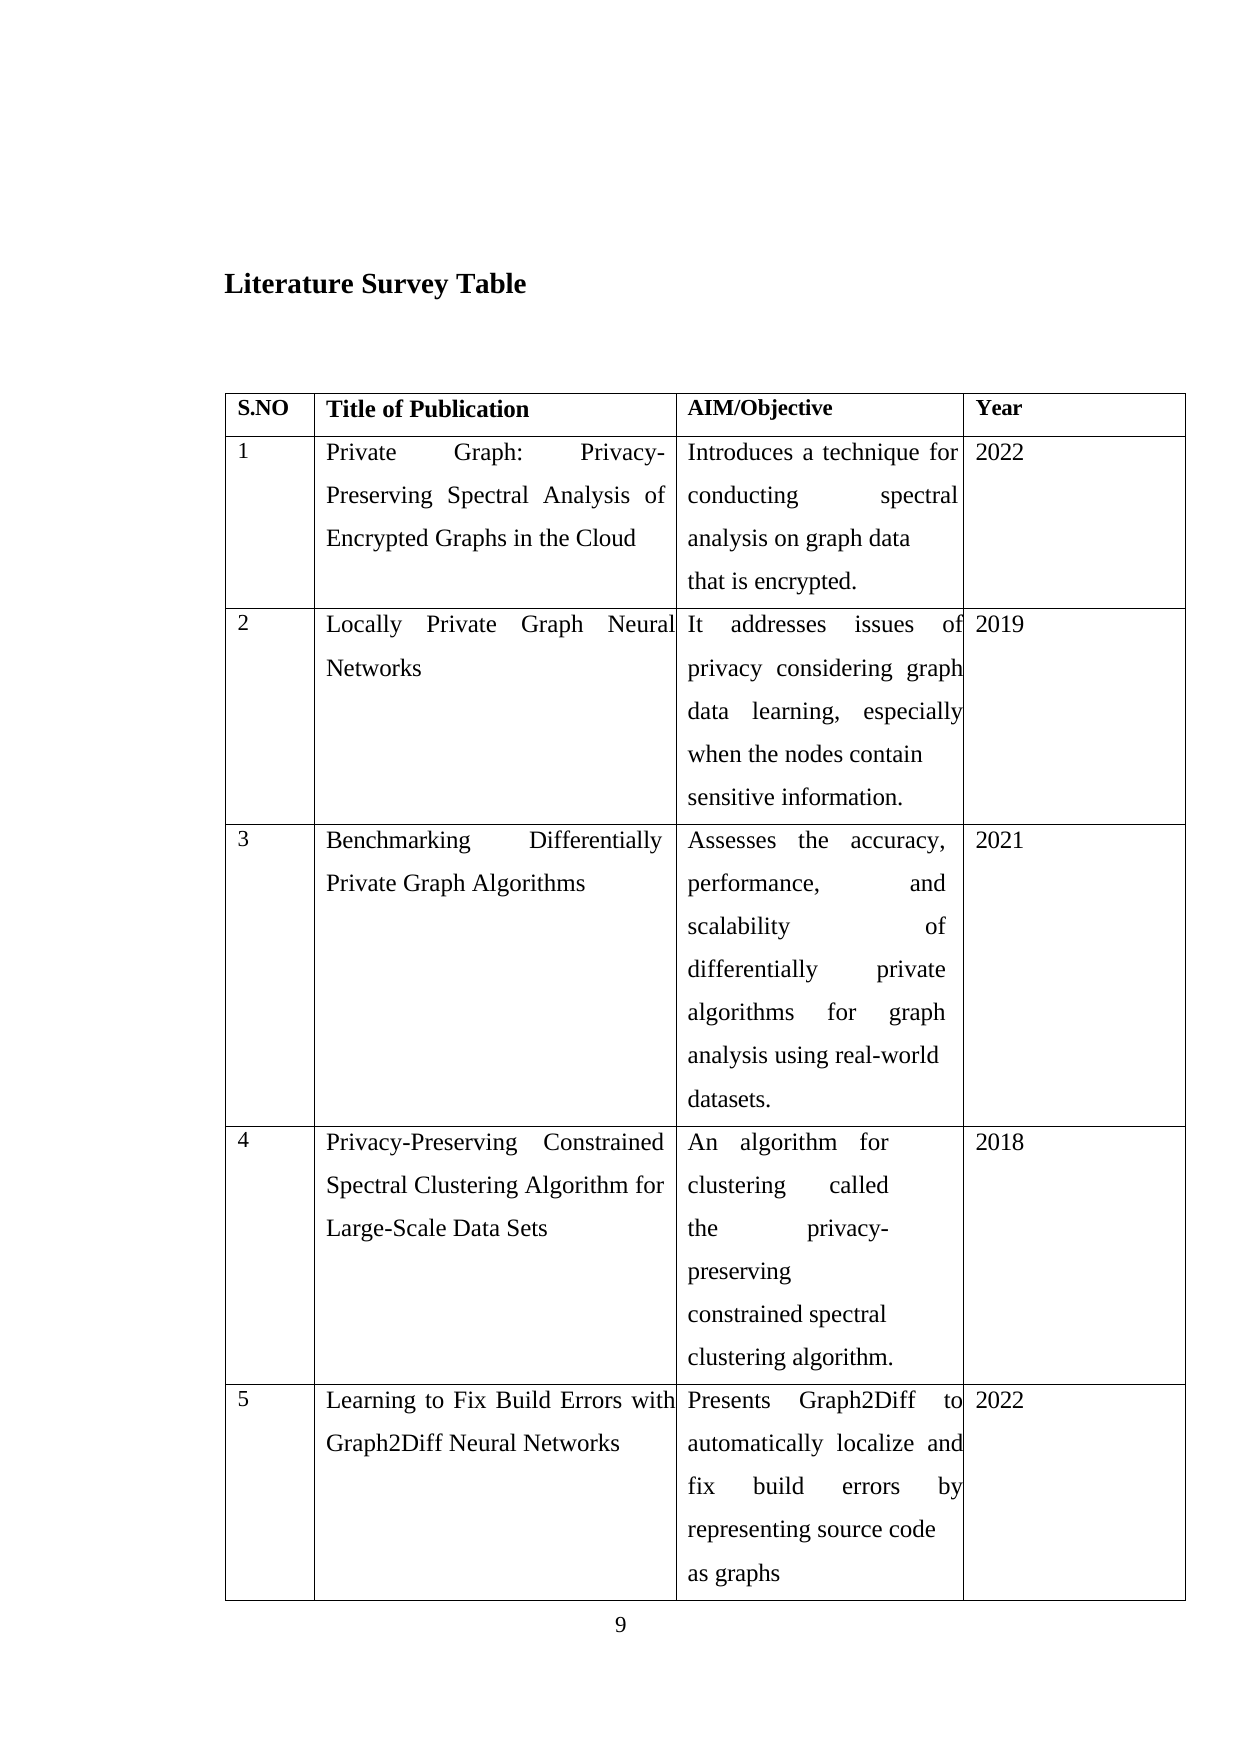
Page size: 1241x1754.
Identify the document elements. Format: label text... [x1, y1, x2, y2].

table_cell Private Graph: Privacy- Preserving Spectral Analysis of Encrypted Graphs in the Cloud [315, 437, 676, 608]
table_cell 2019 [964, 609, 1185, 824]
table_cell 2021 [964, 825, 1185, 1126]
table_cell Assesses the accuracy, performance, and scalability of differentially private algorithms for graph analysis using real-world datasets. [677, 825, 963, 1126]
table_header S.NO [226, 394, 314, 436]
table_cell An algorithm for clustering called the privacy-preserving constrained spectral clustering algorithm. [677, 1127, 963, 1384]
table_cell 3 [226, 825, 314, 1126]
table_cell 2 [226, 609, 314, 824]
subtitle Literature Survey Table [224, 266, 1122, 299]
table_cell It addresses issues of privacy considering graph data learning, especially when the nodes contain sensitive information. [677, 609, 963, 824]
table_cell 2022 [964, 437, 1185, 608]
table_cell Privacy-Preserving Constrained Spectral Clustering Algorithm for Large-Scale Data Sets [315, 1127, 676, 1384]
table_cell Learning to Fix Build Errors with Graph2Diff Neural Networks [315, 1385, 676, 1599]
table_cell Introduces a technique for conducting spectral analysis on graph data that is encrypted. [677, 437, 963, 608]
table_header AIM/Objective [677, 394, 963, 436]
table_cell 2022 [964, 1385, 1185, 1599]
table_cell 1 [226, 437, 314, 608]
table_cell Locally Private Graph Neural Networks [315, 609, 676, 824]
table_cell 4 [226, 1127, 314, 1384]
table_header Year [964, 394, 1185, 436]
table_cell Presents Graph2Diff to automatically localize and fix build errors by representing source code as graphs [677, 1385, 963, 1599]
table_cell 2018 [964, 1127, 1185, 1384]
table_cell 5 [226, 1385, 314, 1599]
table_header Title of Publication [315, 394, 676, 436]
table_cell Benchmarking Differentially Private Graph Algorithms [315, 825, 676, 1126]
